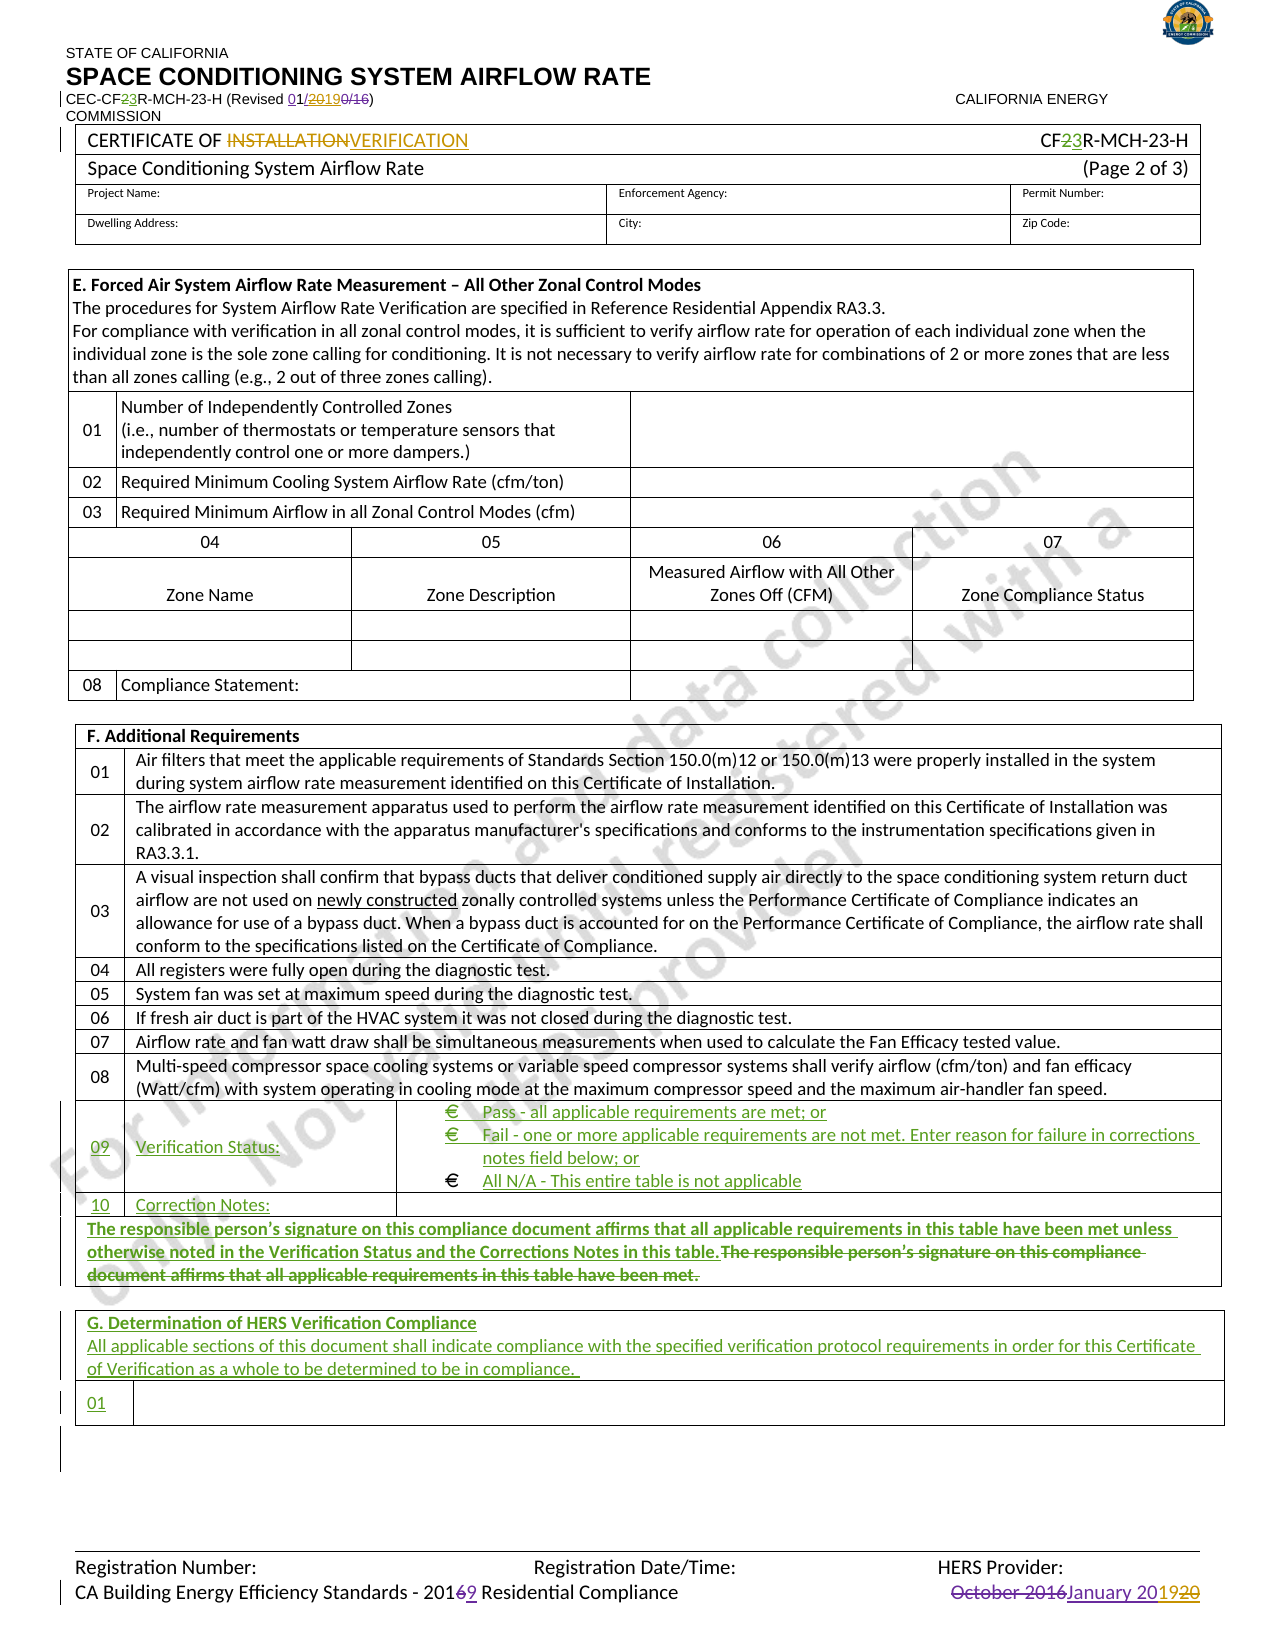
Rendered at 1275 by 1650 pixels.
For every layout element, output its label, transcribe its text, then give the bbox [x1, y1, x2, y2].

table_cell [69, 611, 351, 639]
table_cell 05 [352, 528, 630, 557]
table_cell 03 [69, 498, 116, 527]
table_cell 07 [913, 528, 1193, 557]
table_cell Multi-speed compressor space cooling systems or variable speed compressor systems shall verify airflow (cfm/ton) and fan efficacy (Watt/cfm) with system operating in cooling mode at the maximum compressor speed and the maximum air-handler fan speed. [125, 1054, 1221, 1099]
table_cell Measured Airflow with All Other Zones Off (CFM) [631, 558, 912, 609]
table_cell [631, 498, 1193, 527]
table_cell 08 [76, 1054, 124, 1099]
table_cell [352, 611, 630, 639]
table_cell 02 [76, 795, 124, 864]
table_cell 01 [69, 392, 116, 467]
table_cell [631, 468, 1193, 497]
table_cell Zone Description [352, 558, 630, 609]
picture [1162, 0, 1214, 45]
table_cell All registers were fully open during the diagnostic test. [125, 958, 1221, 981]
table_cell [913, 641, 1193, 669]
table_cell [631, 671, 1193, 699]
table_cell 01 [76, 749, 124, 794]
table_cell 04 [69, 528, 351, 557]
table_cell 02 [69, 468, 116, 497]
table_cell Number of Independently Controlled Zones (i.e., number of thermostats or temperature sensors that independently control one or more dampers.) [117, 392, 630, 467]
table_cell The airflow rate measurement apparatus used to perform the airflow rate measurement identified on this Certificate of Installation was calibrated in accordance with the apparatus manufacturer's specifications and conforms to the instrumentation specifications given in RA3.3.1. [125, 795, 1221, 864]
table_cell 05 [76, 982, 124, 1005]
table_cell Required Minimum Cooling System Airflow Rate (cfm/ton) [117, 468, 630, 497]
table_cell Zone Compliance Status [913, 558, 1193, 609]
table_cell Required Minimum Airflow in all Zonal Control Modes (cfm) [117, 498, 630, 527]
table_cell Compliance Statement: [117, 671, 630, 699]
table_cell Air filters that meet the applicable requirements of Standards Section 150.0(m)12 or 150.0(m)13 were properly installed in the system during system airflow rate measurement identified on this Certificate of Installation. [125, 749, 1221, 794]
table_cell 07 [76, 1030, 124, 1053]
table_header F. Additional Requirements [76, 725, 1221, 747]
table_cell 04 [76, 958, 124, 981]
table_cell [69, 641, 351, 669]
table_cell Airflow rate and fan watt draw shall be simultaneous measurements when used to calculate the Fan Efficacy tested value. [125, 1030, 1221, 1053]
table_cell [631, 641, 912, 669]
table_cell 06 [76, 1006, 124, 1029]
table_cell 03 [76, 865, 124, 957]
table_cell [352, 641, 630, 669]
table_header E. Forced Air System Airflow Rate Measurement – All Other Zonal Control Modes The procedures for System Airflow Rate Verification are specified in Reference Residential Appendix RA3.3. For compliance with verification in all zonal control modes, it is sufficient to verify airflow rate for operation of each individual zone when the individual zone is the sole zone calling for conditioning. It is not necessary to verify airflow rate for combinations of 2 or more zones that are less than all zones calling (e.g., 2 out of three zones calling). [69, 270, 1193, 391]
table_cell Zone Name [69, 558, 351, 609]
table_cell A visual inspection shall confirm that bypass ducts that deliver conditioned supply air directly to the space conditioning system return duct airflow are not used on newly constructed zonally controlled systems unless the Performance Certificate of Compliance indicates an allowance for use of a bypass duct. When a bypass duct is accounted for on the Performance Certificate of Compliance, the airflow rate shall conform to the specifications listed on the Certificate of Compliance. [125, 865, 1221, 957]
table_cell [631, 611, 912, 639]
table_cell [631, 392, 1193, 467]
table_cell If fresh air duct is part of the HVAC system it was not closed during the diagnostic test. [125, 1006, 1221, 1029]
table_cell [76, 1217, 1221, 1286]
table_cell 08 [69, 671, 116, 699]
table_cell [913, 611, 1193, 639]
table_cell System fan was set at maximum speed during the diagnostic test. [125, 982, 1221, 1005]
table_cell 06 [631, 528, 912, 557]
